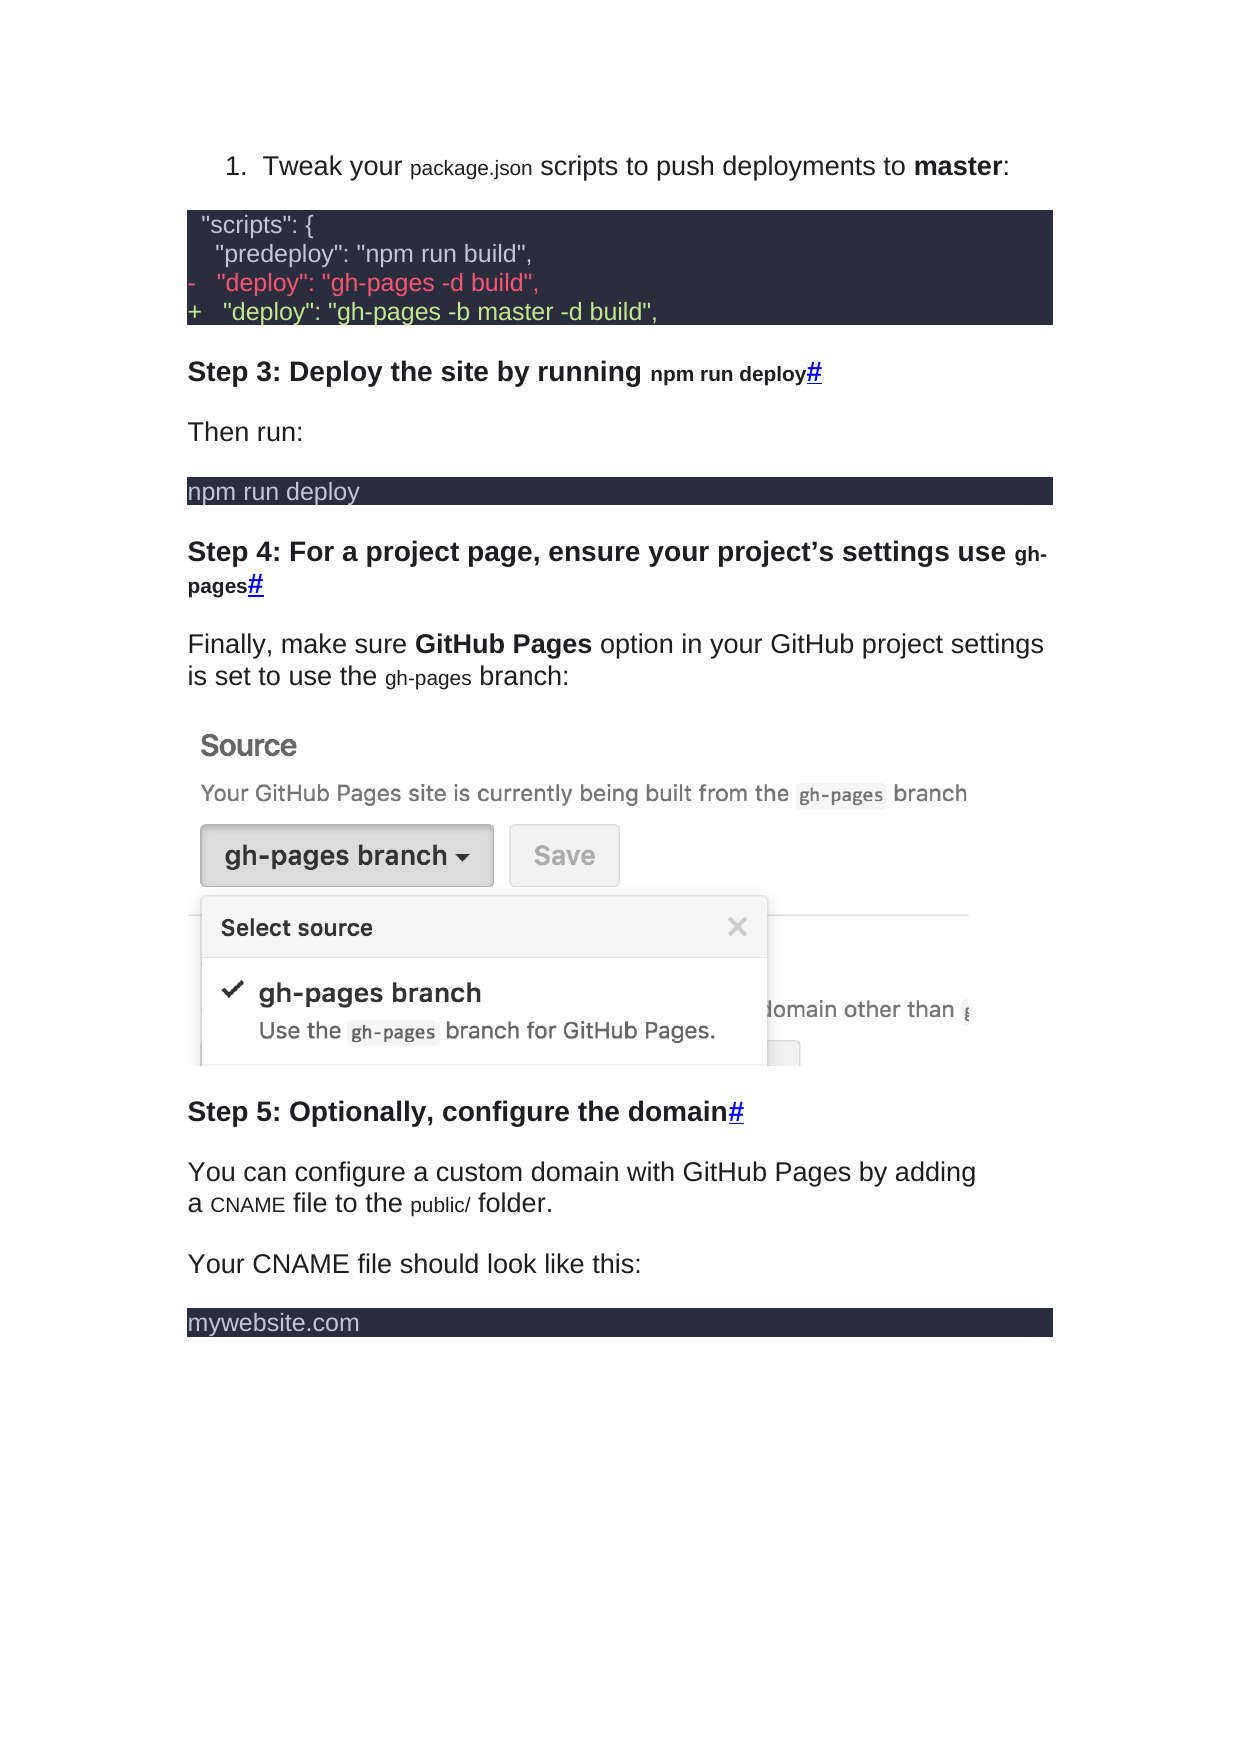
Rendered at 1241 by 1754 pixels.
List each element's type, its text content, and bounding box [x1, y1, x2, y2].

text - "deploy": "gh-pages -d build", [187, 268, 1053, 297]
text + "deploy": "gh-pages -b master -d build", [187, 297, 1053, 325]
text Your CNAME file should look like this: [187, 1248, 1053, 1279]
text Then run: [187, 416, 1053, 447]
text "predeploy": "npm run build", [187, 239, 1053, 268]
picture [187, 720, 969, 1066]
text "scripts": { [187, 210, 1053, 239]
text Step 4: For a project page, ensure your project’s settings use gh-pages# [187, 534, 1053, 599]
text You can configure a custom domain with GitHub Pages by adding a CNAME file to the public/ folder. [187, 1156, 1053, 1219]
text mywebsite.com [187, 1308, 1053, 1337]
text Finally, make sure GitHub Pages option in your GitHub project settings is set to use the gh-pages branch: [187, 628, 1053, 691]
text npm run deploy [187, 477, 1053, 505]
list Tweak your package.json scripts to push deployments to master: [225, 150, 1053, 181]
text Step 5: Optionally, configure the domain# [187, 1094, 1053, 1127]
text Step 3: Deploy the site by running npm run deploy# [187, 354, 1053, 387]
